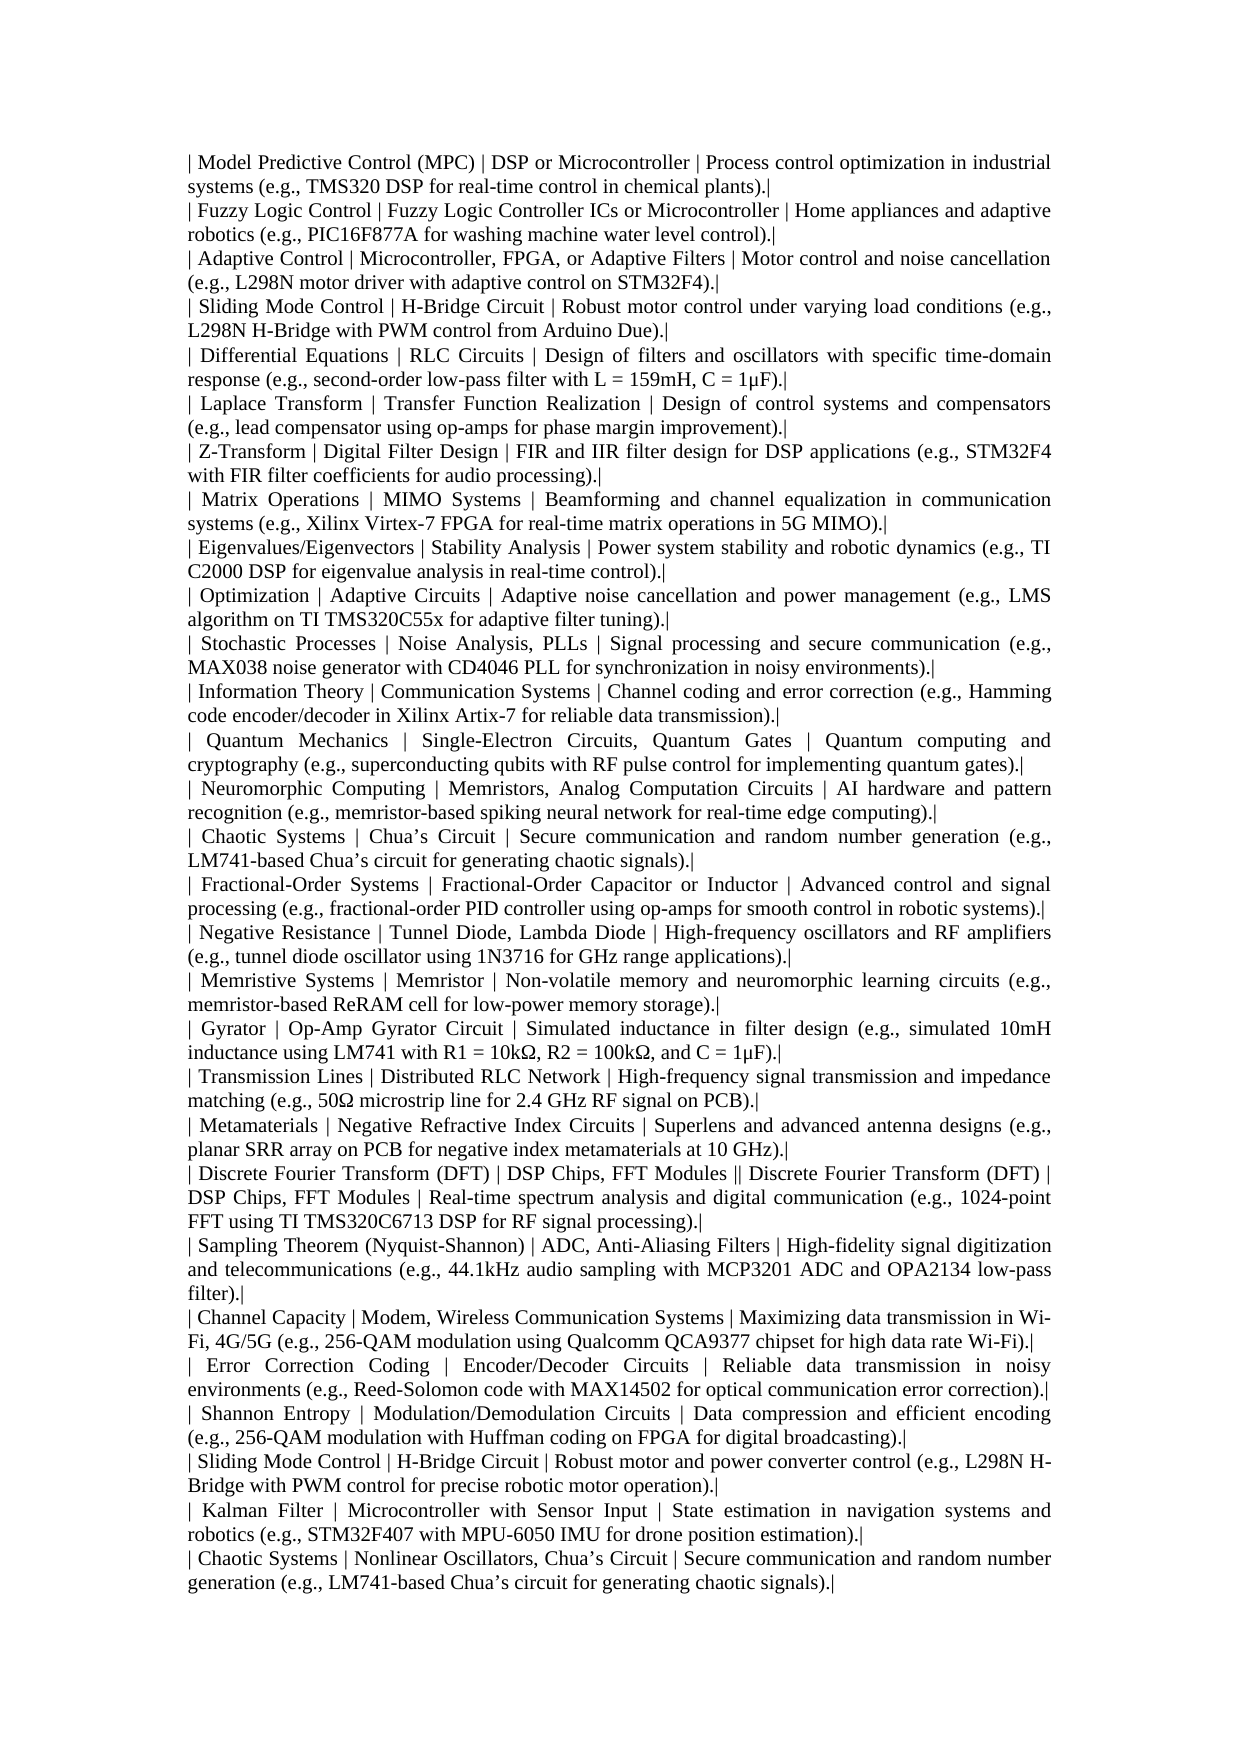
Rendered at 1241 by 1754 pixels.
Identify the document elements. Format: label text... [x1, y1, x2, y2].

text | Matrix Operations | MIMO Systems | Beamforming and channel equalization in communication systems (e.g., Xilinx Virtex-7 FPGA for real-time matrix operations in 5G MIMO).| [187, 487, 1053, 535]
text | Channel Capacity | Modem, Wireless Communication Systems | Maximizing data transmission in Wi-Fi, 4G/5G (e.g., 256-QAM modulation using Qualcomm QCA9377 chipset for high data rate Wi-Fi).| [187, 1305, 1053, 1353]
text | Transmission Lines | Distributed RLC Network | High-frequency signal transmission and impedance matching (e.g., 50Ω microstrip line for 2.4 GHz RF signal on PCB).| [187, 1064, 1053, 1112]
text | Neuromorphic Computing | Memristors, Analog Computation Circuits | AI hardware and pattern recognition (e.g., memristor-based spiking neural network for real-time edge computing).| [187, 776, 1053, 824]
text | Gyrator | Op-Amp Gyrator Circuit | Simulated inductance in filter design (e.g., simulated 10mH inductance using LM741 with R1 = 10kΩ, R2 = 100kΩ, and C = 1μF).| [187, 1016, 1053, 1064]
text | Z-Transform | Digital Filter Design | FIR and IIR filter design for DSP applications (e.g., STM32F4 with FIR filter coefficients for audio processing).| [187, 439, 1053, 487]
text | Discrete Fourier Transform (DFT) | DSP Chips, FFT Modules || Discrete Fourier Transform (DFT) | DSP Chips, FFT Modules | Real-time spectrum analysis and digital communication (e.g., 1024-point FFT using TI TMS320C6713 DSP for RF signal processing).| [187, 1161, 1053, 1233]
text | Information Theory | Communication Systems | Channel coding and error correction (e.g., Hamming code encoder/decoder in Xilinx Artix-7 for reliable data transmission).| [187, 679, 1053, 727]
text | Shannon Entropy | Modulation/Demodulation Circuits | Data compression and efficient encoding (e.g., 256-QAM modulation with Huffman coding on FPGA for digital broadcasting).| [187, 1401, 1053, 1449]
text | Negative Resistance | Tunnel Diode, Lambda Diode | High-frequency oscillators and RF amplifiers (e.g., tunnel diode oscillator using 1N3716 for GHz range applications).| [187, 920, 1053, 968]
text | Error Correction Coding | Encoder/Decoder Circuits | Reliable data transmission in noisy environments (e.g., Reed-Solomon code with MAX14502 for optical communication error correction).| [187, 1353, 1053, 1401]
text | Quantum Mechanics | Single-Electron Circuits, Quantum Gates | Quantum computing and cryptography (e.g., superconducting qubits with RF pulse control for implementing quantum gates).| [187, 727, 1053, 776]
text | Stochastic Processes | Noise Analysis, PLLs | Signal processing and secure communication (e.g., MAX038 noise generator with CD4046 PLL for synchronization in noisy environments).| [187, 631, 1053, 679]
text | Differential Equations | RLC Circuits | Design of filters and oscillators with specific time-domain response (e.g., second-order low-pass filter with L = 159mH, C = 1μF).| [187, 342, 1053, 391]
text | Sampling Theorem (Nyquist-Shannon) | ADC, Anti-Aliasing Filters | High-fidelity signal digitization and telecommunications (e.g., 44.1kHz audio sampling with MCP3201 ADC and OPA2134 low-pass filter).| [187, 1233, 1053, 1305]
text | Laplace Transform | Transfer Function Realization | Design of control systems and compensators (e.g., lead compensator using op-amps for phase margin improvement).| [187, 391, 1053, 439]
text | Optimization | Adaptive Circuits | Adaptive noise cancellation and power management (e.g., LMS algorithm on TI TMS320C55x for adaptive filter tuning).| [187, 583, 1053, 631]
text | Fractional-Order Systems | Fractional-Order Capacitor or Inductor | Advanced control and signal processing (e.g., fractional-order PID controller using op-amps for smooth control in robotic systems).| [187, 872, 1053, 920]
text | Memristive Systems | Memristor | Non-volatile memory and neuromorphic learning circuits (e.g., memristor-based ReRAM cell for low-power memory storage).| [187, 968, 1053, 1016]
text | Eigenvalues/Eigenvectors | Stability Analysis | Power system stability and robotic dynamics (e.g., TI C2000 DSP for eigenvalue analysis in real-time control).| [187, 535, 1053, 583]
text | Metamaterials | Negative Refractive Index Circuits | Superlens and advanced antenna designs (e.g., planar SRR array on PCB for negative index metamaterials at 10 GHz).| [187, 1112, 1053, 1161]
text | Kalman Filter | Microcontroller with Sensor Input | State estimation in navigation systems and robotics (e.g., STM32F407 with MPU-6050 IMU for drone position estimation).| [187, 1497, 1053, 1546]
text | Sliding Mode Control | H-Bridge Circuit | Robust motor control under varying load conditions (e.g., L298N H-Bridge with PWM control from Arduino Due).| [187, 294, 1053, 342]
text | Adaptive Control | Microcontroller, FPGA, or Adaptive Filters | Motor control and noise cancellation (e.g., L298N motor driver with adaptive control on STM32F4).| [187, 246, 1053, 294]
text | Chaotic Systems | Chua’s Circuit | Secure communication and random number generation (e.g., LM741-based Chua’s circuit for generating chaotic signals).| [187, 824, 1053, 872]
text | Model Predictive Control (MPC) | DSP or Microcontroller | Process control optimization in industrial systems (e.g., TMS320 DSP for real-time control in chemical plants).| [187, 150, 1053, 198]
text | Sliding Mode Control | H-Bridge Circuit | Robust motor and power converter control (e.g., L298N H-Bridge with PWM control for precise robotic motor operation).| [187, 1449, 1053, 1497]
text | Fuzzy Logic Control | Fuzzy Logic Controller ICs or Microcontroller | Home appliances and adaptive robotics (e.g., PIC16F877A for washing machine water level control).| [187, 198, 1053, 246]
text | Chaotic Systems | Nonlinear Oscillators, Chua’s Circuit | Secure communication and random number generation (e.g., LM741-based Chua’s circuit for generating chaotic signals).| [187, 1546, 1053, 1594]
